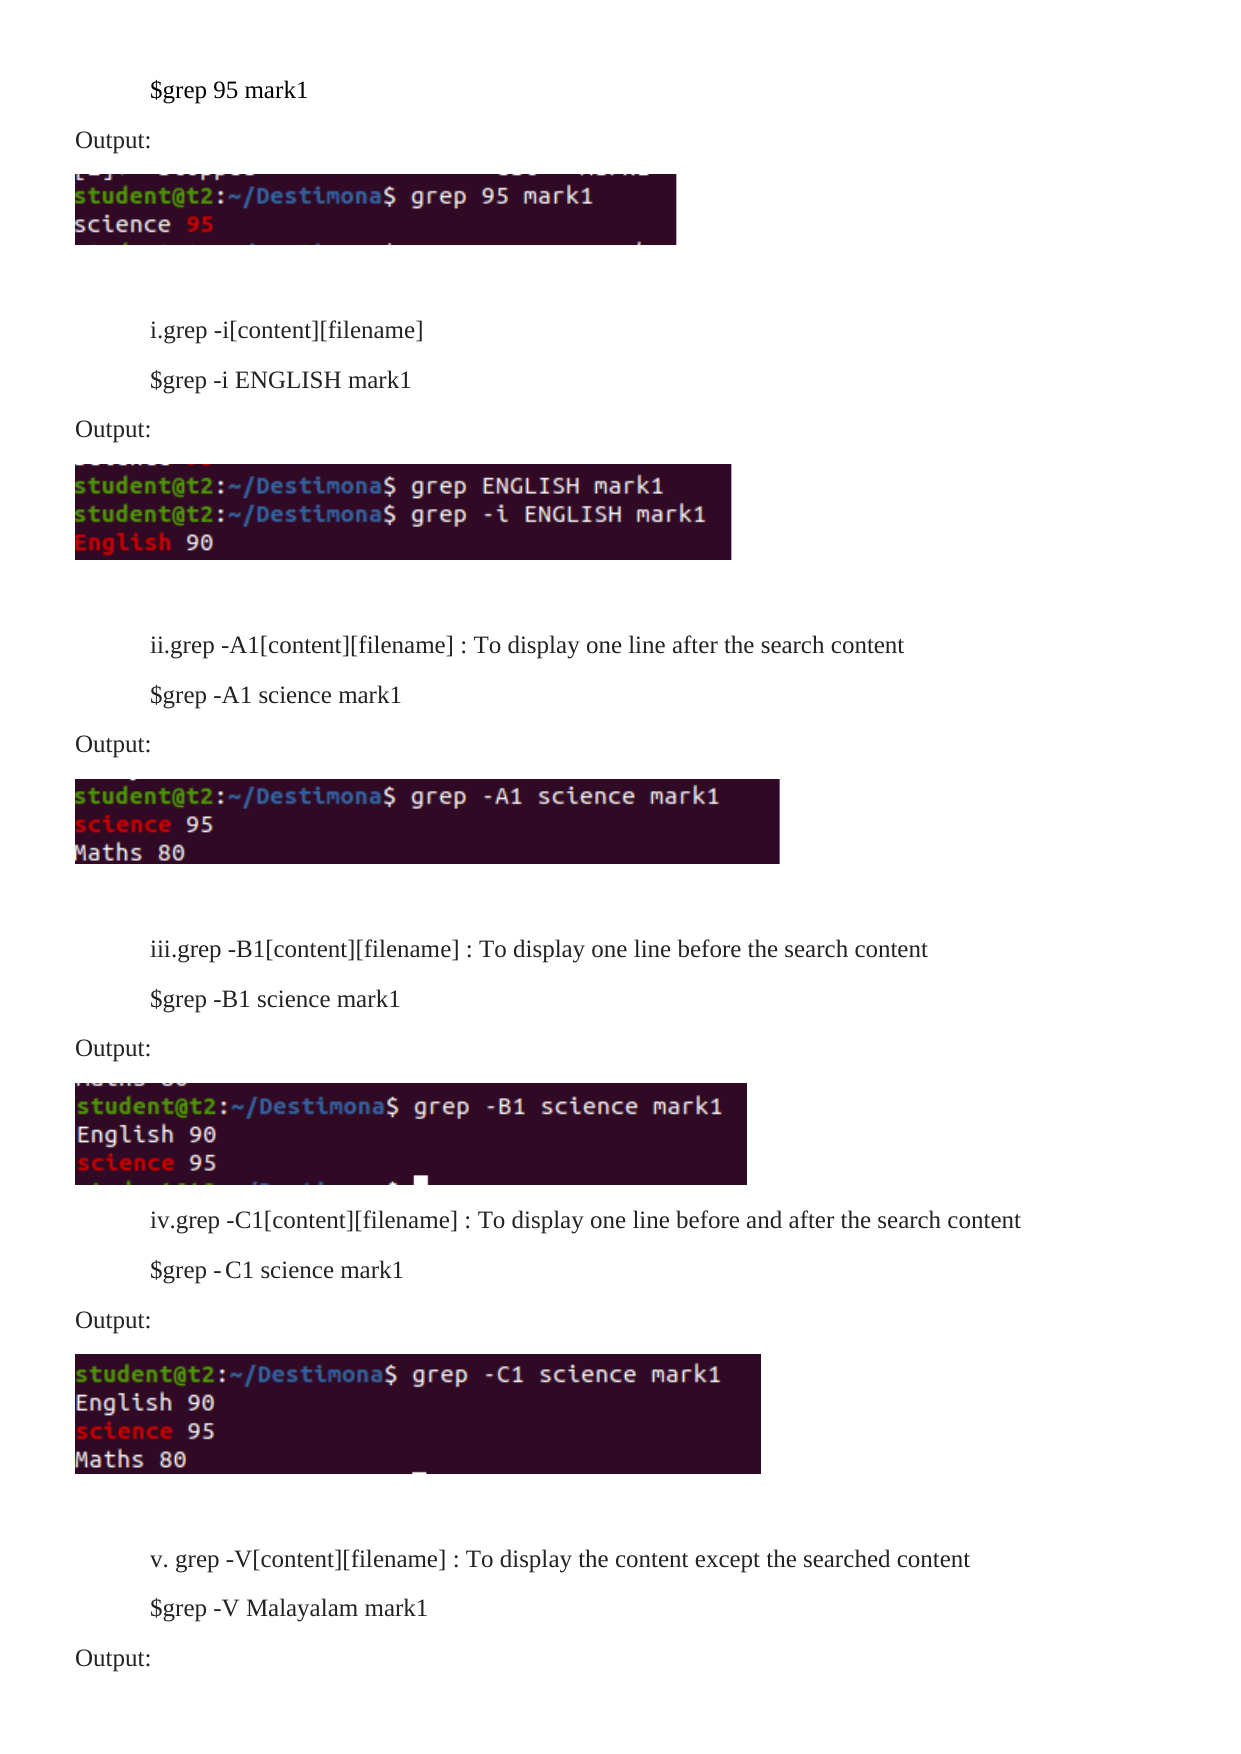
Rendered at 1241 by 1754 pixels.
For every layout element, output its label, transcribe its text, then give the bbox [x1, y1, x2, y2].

text Output: [75, 414, 1165, 443]
text $grep -i ENGLISH mark1 [75, 365, 1165, 394]
text v. grep -V[content][filename] : To display the content except the searched content [75, 1544, 1165, 1573]
picture [75, 1083, 747, 1185]
text $grep -V Malayalam mark1 [75, 1593, 1165, 1622]
text ii.grep -A1[content][filename] : To display one line after the search content [75, 630, 1165, 659]
picture [75, 1354, 761, 1474]
text iii.grep -B1[content][filename] : To display one line before the search content [75, 934, 1165, 963]
text Output: [75, 729, 1165, 758]
text iv.grep -C1[content][filename] : To display one line before and after the search content [75, 1206, 1165, 1234]
picture [75, 464, 732, 560]
text Output: [75, 1033, 1165, 1062]
text Output: [75, 1305, 1165, 1334]
text $grep -B1 science mark1 [75, 984, 1165, 1012]
text $grep -A1 science mark1 [75, 680, 1165, 708]
text $grep 95 mark1 [150, 75, 1165, 104]
picture [75, 779, 780, 864]
text $grep - C1 science mark1 [75, 1255, 1165, 1284]
picture [75, 174, 677, 245]
text Output: [75, 1643, 1165, 1672]
text Output: [75, 125, 1165, 153]
text i.grep -i[content][filename] [75, 315, 1165, 344]
